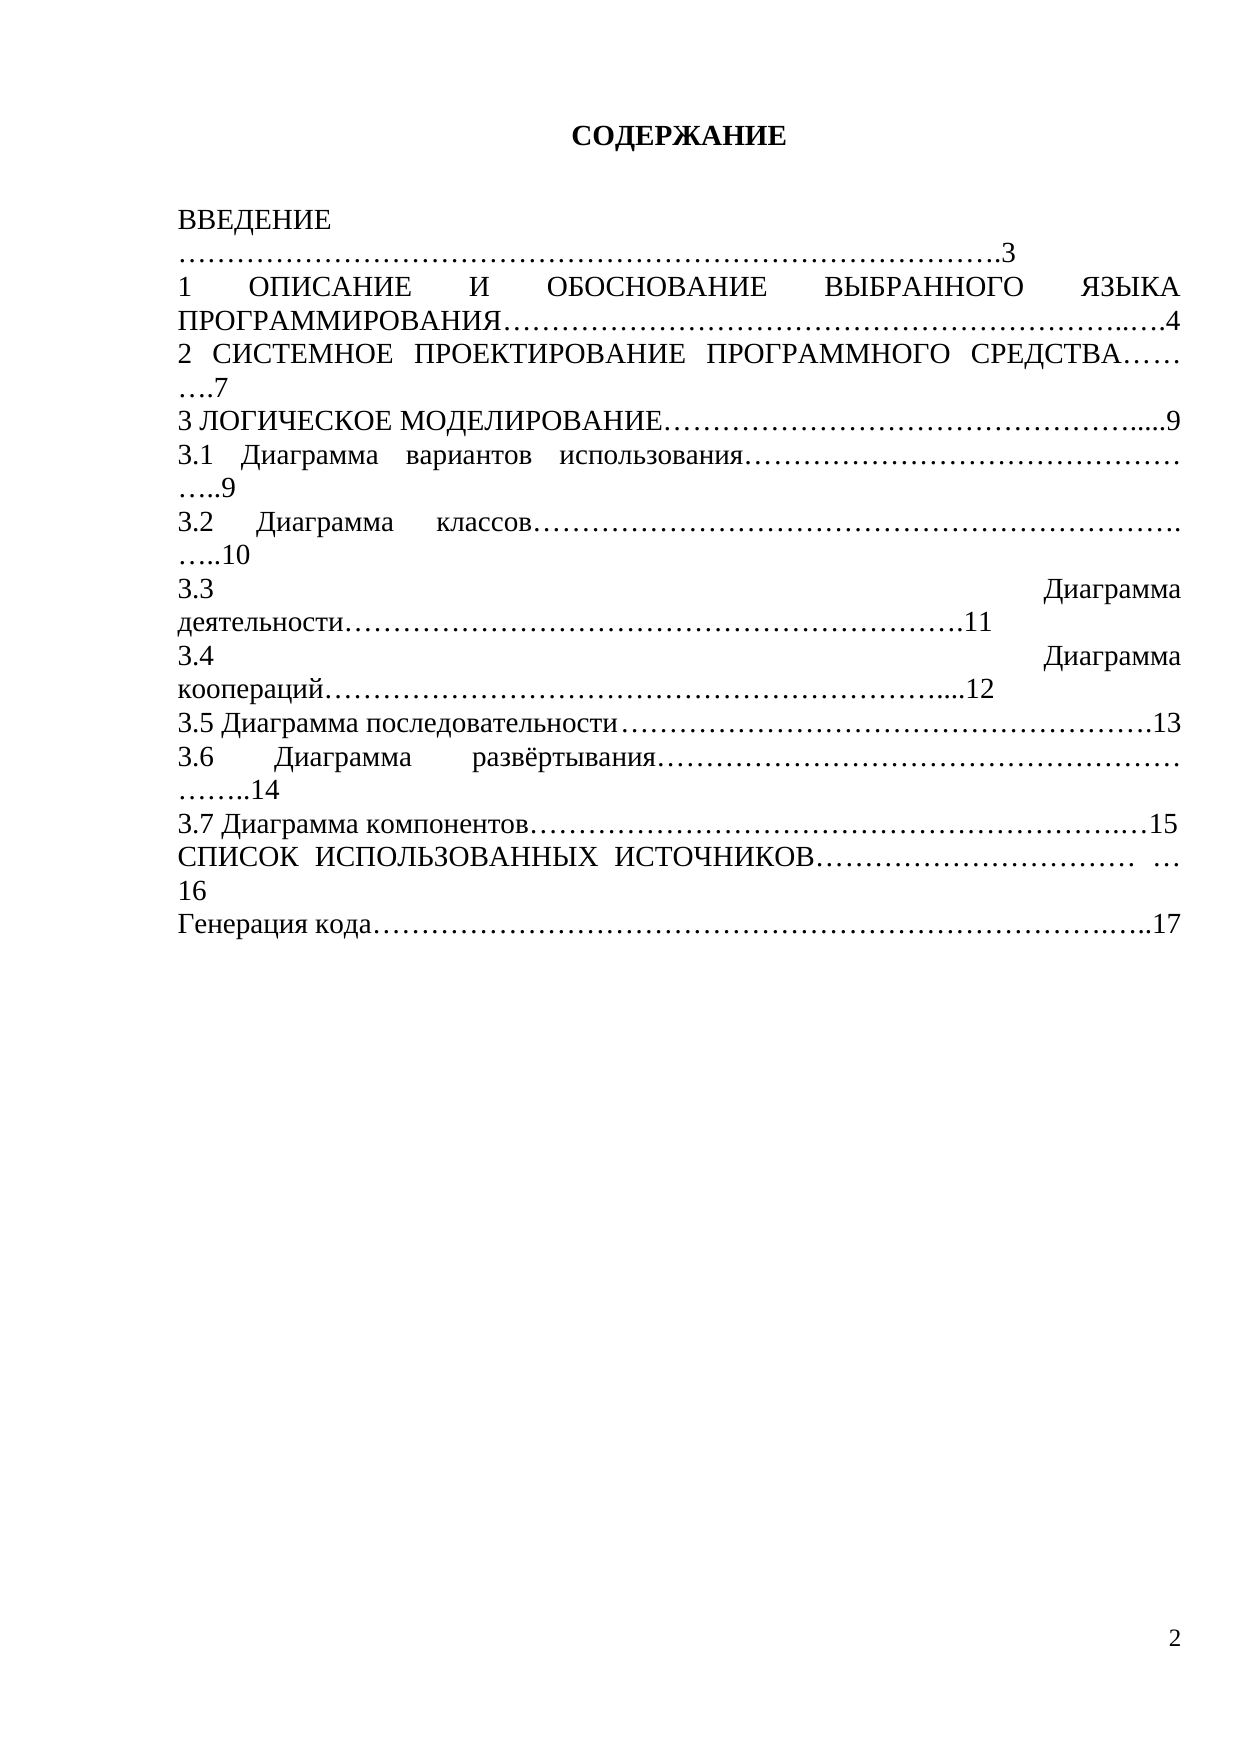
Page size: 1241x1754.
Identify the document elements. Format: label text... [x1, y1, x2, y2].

text 3.6 Диаграмма развёртывания……………………………………………… ……..14 [177, 739, 1181, 806]
text 3 ЛОГИЧЕСКОЕ МОДЕЛИРОВАНИЕ………………………………………….....9 [177, 403, 1181, 437]
text 3.5 Диаграмма последовательности ……………………………………………….13 [177, 705, 1181, 739]
text СОДЕРЖАНИЕ [177, 118, 1181, 152]
text 3.4 Диаграмма коопераций………………………………………………………....12 [177, 638, 1181, 705]
text 1 ОПИСАНИЕ И ОБОСНОВАНИЕ ВЫБРАННОГО ЯЗЫКА ПРОГРАММИРОВАНИЯ………………………………………………………..….4 [177, 269, 1181, 336]
text 3.7 Диаграмма компонентов…………………………………………………….…15 [177, 806, 1181, 839]
text 3.3 Диаграмма деятельности……………………………………………………….11 [177, 571, 1181, 638]
text 3.1 Диаграмма вариантов использования……………………………………… …..9 [177, 437, 1181, 504]
text 3.2 Диаграмма классов………………………………………………………….…..10 [177, 504, 1181, 571]
text 2 СИСТЕМНОЕ ПРОЕКТИРОВАНИЕ ПРОГРАММНОГО СРЕДСТВА…… ….7 [177, 336, 1181, 403]
text СПИСОК ИСПОЛЬЗОВАННЫХ ИСТОЧНИКОВ…………………………… …16 [177, 839, 1181, 906]
text ВВЕДЕНИЕ ………………………………………………………………………….3 [177, 202, 1181, 269]
text Генерация кода………………………………………………………………….…..17 [177, 906, 1181, 940]
